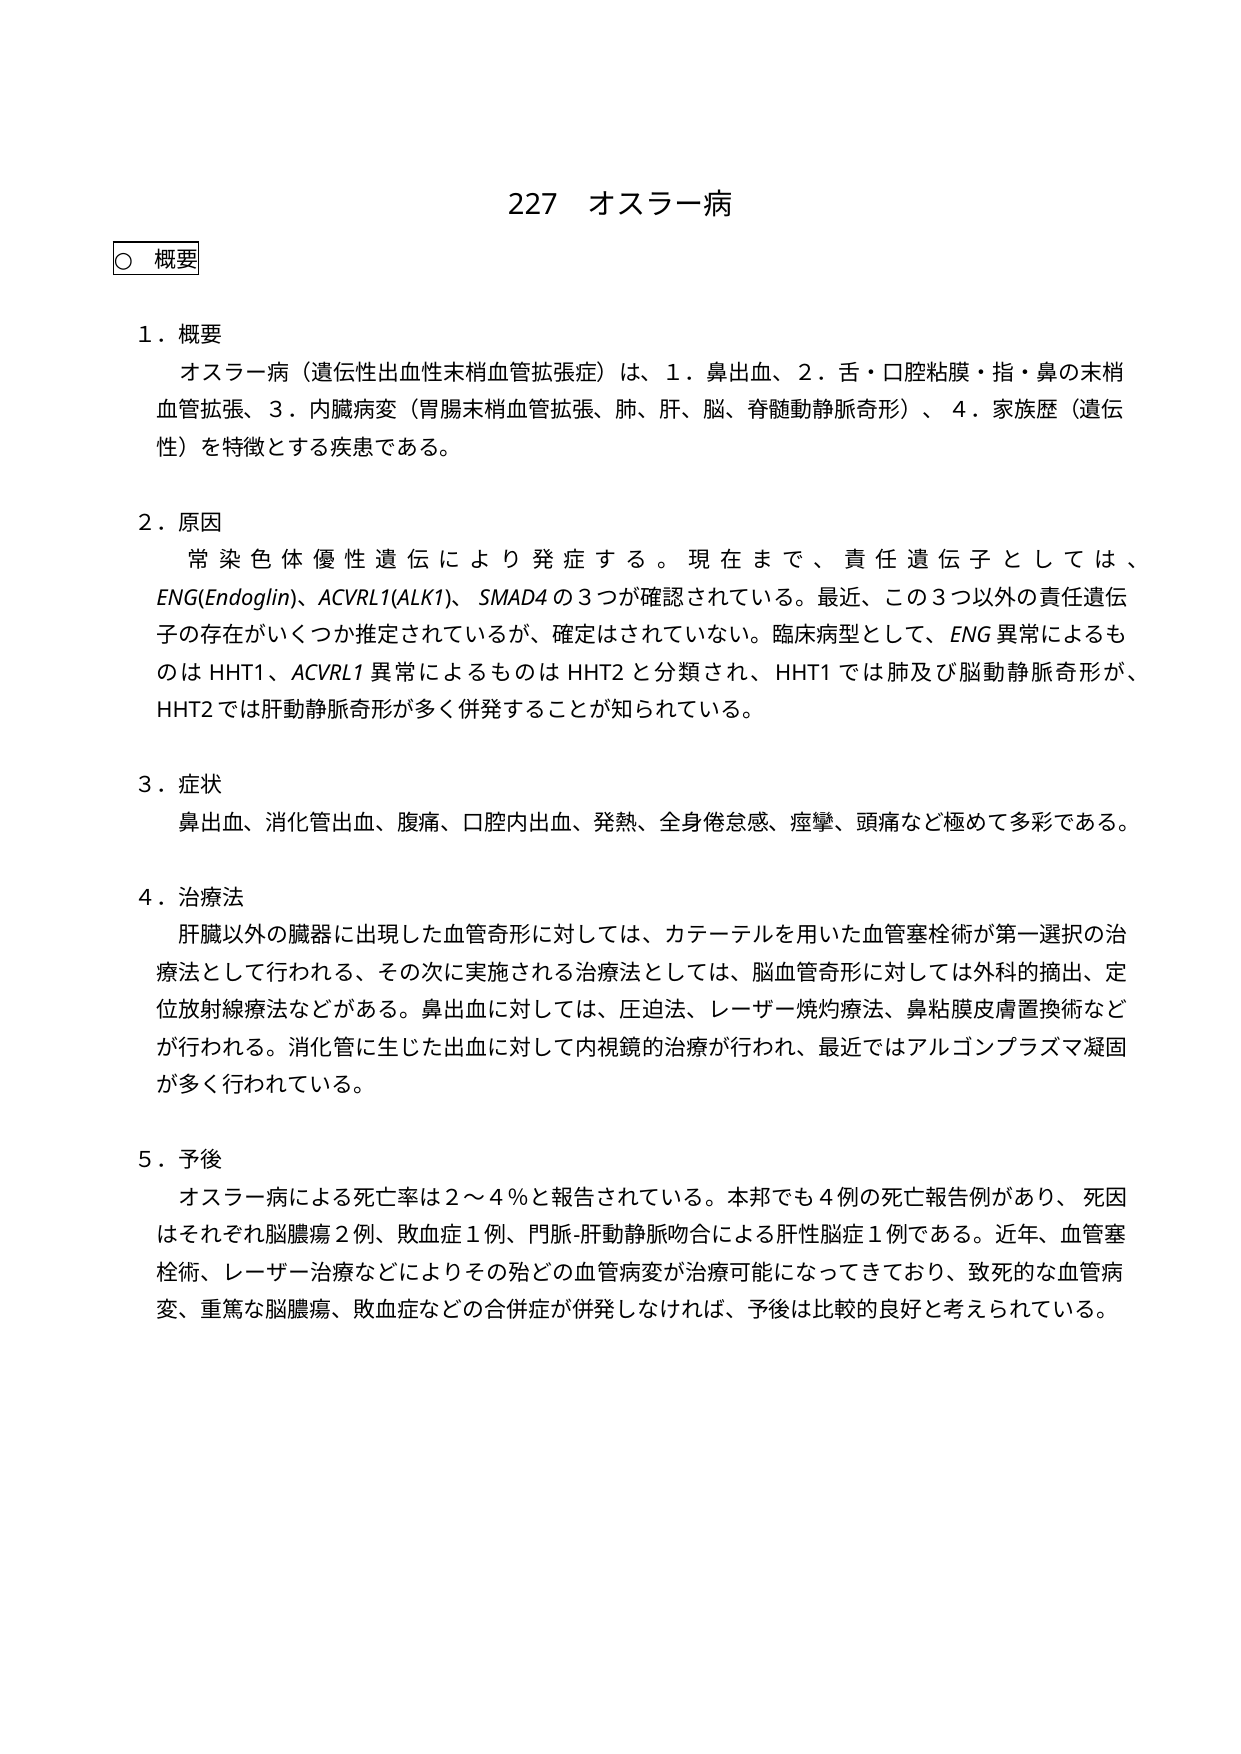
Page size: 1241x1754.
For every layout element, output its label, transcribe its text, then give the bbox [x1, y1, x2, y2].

text 鼻出血、消化管出血、腹痛、口腔内出血、発熱、全身倦怠感、痙攣、頭痛など極めて多彩である。 [156, 802, 1128, 839]
text オスラー病による死亡率は２～４％と報告されている。本邦でも４例の死亡報告例があり、 死因はそれぞれ脳膿瘍２例、敗血症１例、門脈-肝動静脈吻合による肝性脳症１例である。近年、血管塞栓術、レーザー治療などによりその殆どの血管病変が治療可能になってきており、致死的な血管病変、重篤な脳膿瘍、敗血症などの合併症が併発しなければ、予後は比較的良好と考えられている。 [156, 1177, 1128, 1327]
text ４．治療法 [134, 877, 1128, 914]
text ２．原因 [134, 502, 1128, 539]
text １．概要 [134, 314, 1128, 352]
text ５．予後 [134, 1139, 1128, 1177]
text 227 オスラー病 [112, 164, 1128, 239]
text 肝臓以外の臓器に出現した血管奇形に対しては、カテーテルを用いた血管塞栓術が第一選択の治療法として行われる、その次に実施される治療法としては、脳血管奇形に対しては外科的摘出、定位放射線療法などがある。鼻出血に対しては、圧迫法、レーザー焼灼療法、鼻粘膜皮膚置換術などが行われる。消化管に生じた出血に対して内視鏡的治療が行われ、最近ではアルゴンプラズマ凝固が多く行われている。 [156, 914, 1128, 1102]
text ○ 概要 [112, 239, 1128, 277]
text 常染色体優性遺伝により発症する。現在まで、責任遺伝子としては、ENG(Endoglin)、ACVRL1(ALK1)、 SMAD4の３つが確認されている。最近、この３つ以外の責任遺伝子の存在がいくつか推定されているが、確定はされていない。臨床病型として、ENG異常によるものはHHT1、ACVRL1異常によるものはHHT2と分類され、HHT1では肺及び脳動静脈奇形が、HHT2では肝動静脈奇形が多く併発することが知られている。 [156, 539, 1128, 727]
text ３．症状 [134, 764, 1128, 802]
text オスラー病（遺伝性出血性末梢血管拡張症）は、１．鼻出血、２．舌・口腔粘膜・指・鼻の末梢血管拡張、３．内臓病変（胃腸末梢血管拡張、肺、肝、脳、脊髄動静脈奇形）、 ４．家族歴（遺伝性）を特徴とする疾患である。 [156, 352, 1128, 464]
